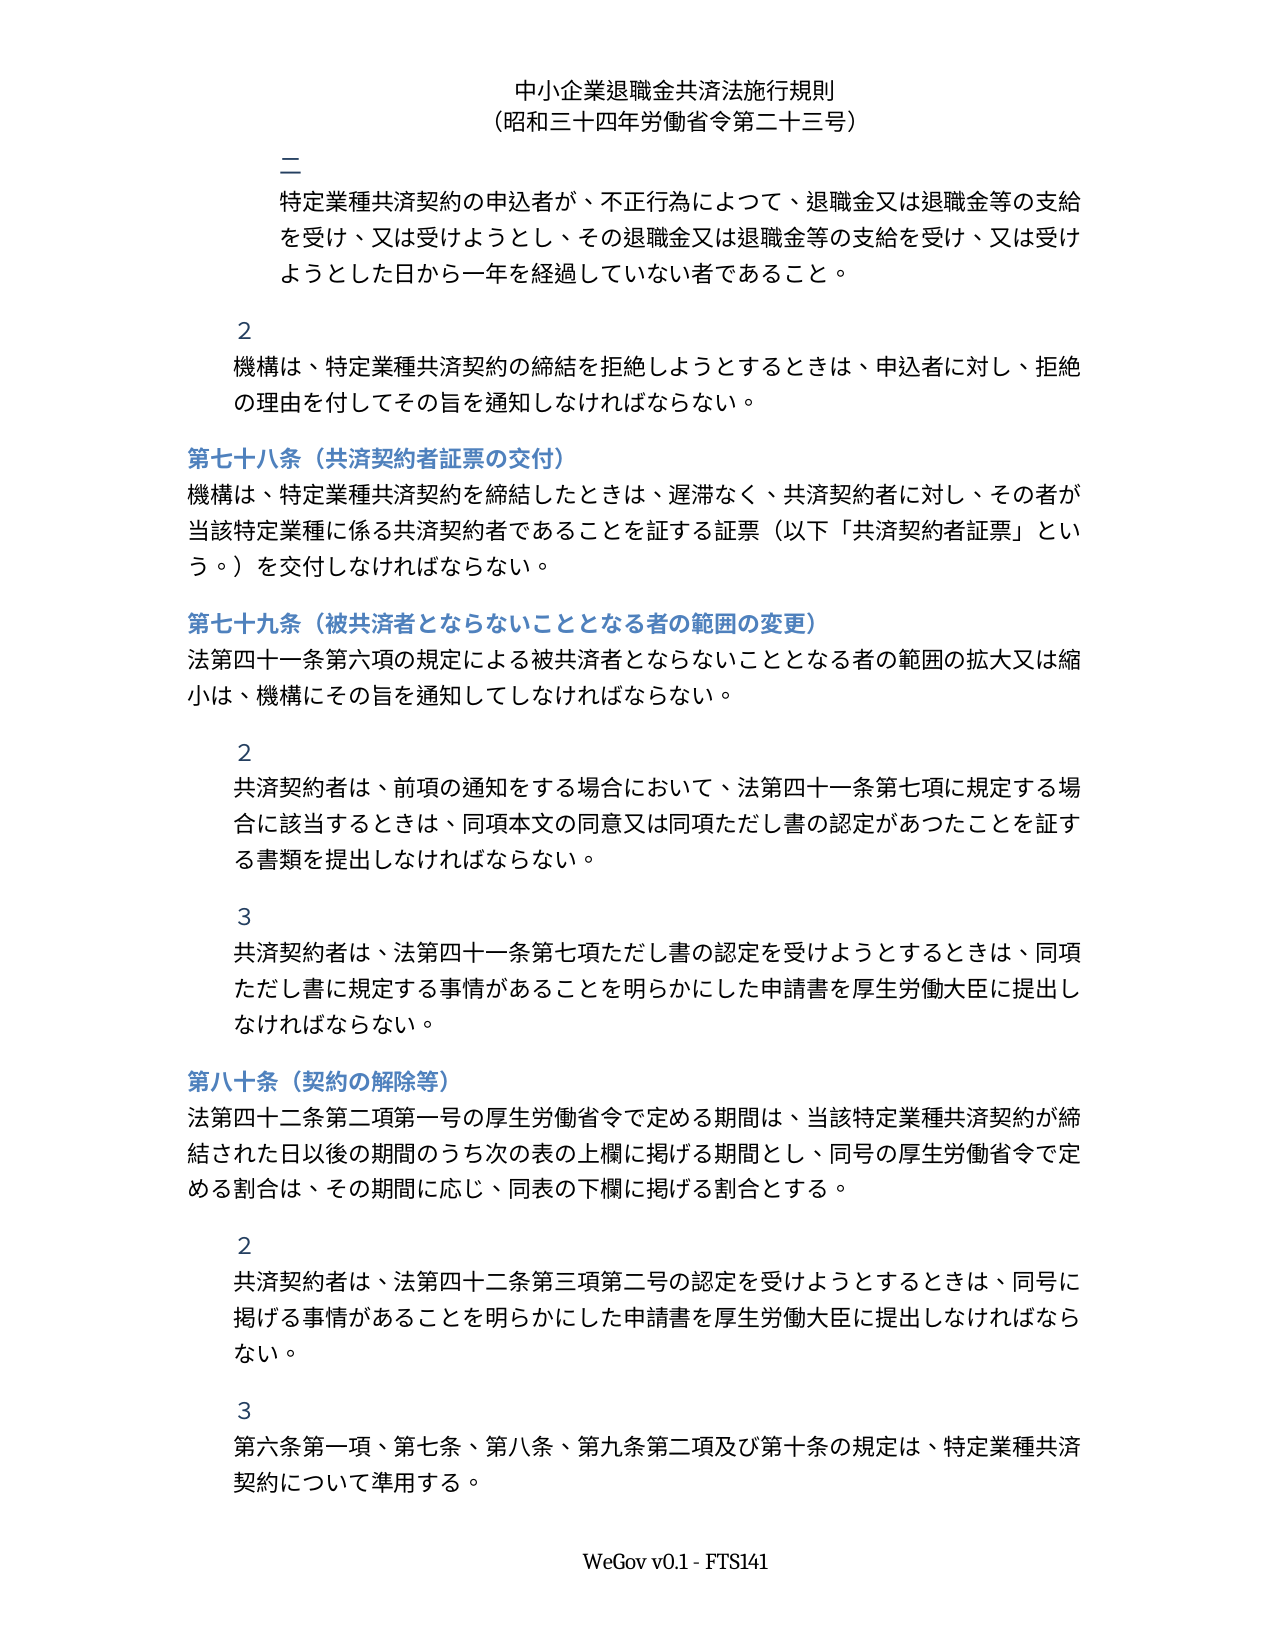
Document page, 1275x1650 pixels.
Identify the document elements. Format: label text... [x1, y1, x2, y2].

text 法第四十二条第二項第一号の厚生労働省令で定める期間は、当該特定業種共済契約が締結された日以後の期間のうち次の表の上欄に掲げる期間とし、同号の厚生労働省令で定める割合は、その期間に応じ、同表の下欄に掲げる割合とする。 [187, 1102, 1087, 1205]
subtitle 第八十条（契約の解除等） [187, 1066, 1087, 1097]
text 共済契約者は、法第四十一条第七項ただし書の認定を受けようとするときは、同項ただし書に規定する事情があることを明らかにした申請書を厚生労働大臣に提出しなければならない。 [233, 937, 1087, 1040]
text 特定業種共済契約の申込者が、不正行為によつて、退職金又は退職金等の支給を受け、又は受けようとし、その退職金又は退職金等の支給を受け、又は受けようとした日から一年を経過していない者であること。 [279, 186, 1087, 289]
subtitle ２ [233, 1230, 1087, 1261]
subtitle ２ [233, 314, 1087, 346]
text 共済契約者は、前項の通知をする場合において、法第四十一条第七項に規定する場合に該当するときは、同項本文の同意又は同項ただし書の認定があつたことを証する書類を提出しなければならない。 [233, 772, 1087, 876]
subtitle 二 [279, 150, 1087, 181]
text 法第四十一条第六項の規定による被共済者とならないこととなる者の範囲の拡大又は縮小は、機構にその旨を通知してしなければならない。 [187, 644, 1087, 711]
subtitle ２ [233, 736, 1087, 768]
text 機構は、特定業種共済契約を締結したときは、遅滞なく、共済契約者に対し、その者が当該特定業種に係る共済契約者であることを証する証票（以下「共済契約者証票」という。）を交付しなければならない。 [187, 479, 1087, 582]
subtitle ３ [233, 901, 1087, 932]
subtitle 第七十九条（被共済者とならないこととなる者の範囲の変更） [187, 608, 1087, 639]
text 機構は、特定業種共済契約の締結を拒絶しようとするときは、申込者に対し、拒絶の理由を付してその旨を通知しなければならない。 [233, 351, 1087, 418]
subtitle ３ [233, 1395, 1087, 1426]
text 共済契約者は、法第四十二条第三項第二号の認定を受けようとするときは、同号に掲げる事情があることを明らかにした申請書を厚生労働大臣に提出しなければならない。 [233, 1266, 1087, 1369]
subtitle 第七十八条（共済契約者証票の交付） [187, 443, 1087, 474]
text 第六条第一項、第七条、第八条、第九条第二項及び第十条の規定は、特定業種共済契約について準用する。 [233, 1431, 1087, 1498]
